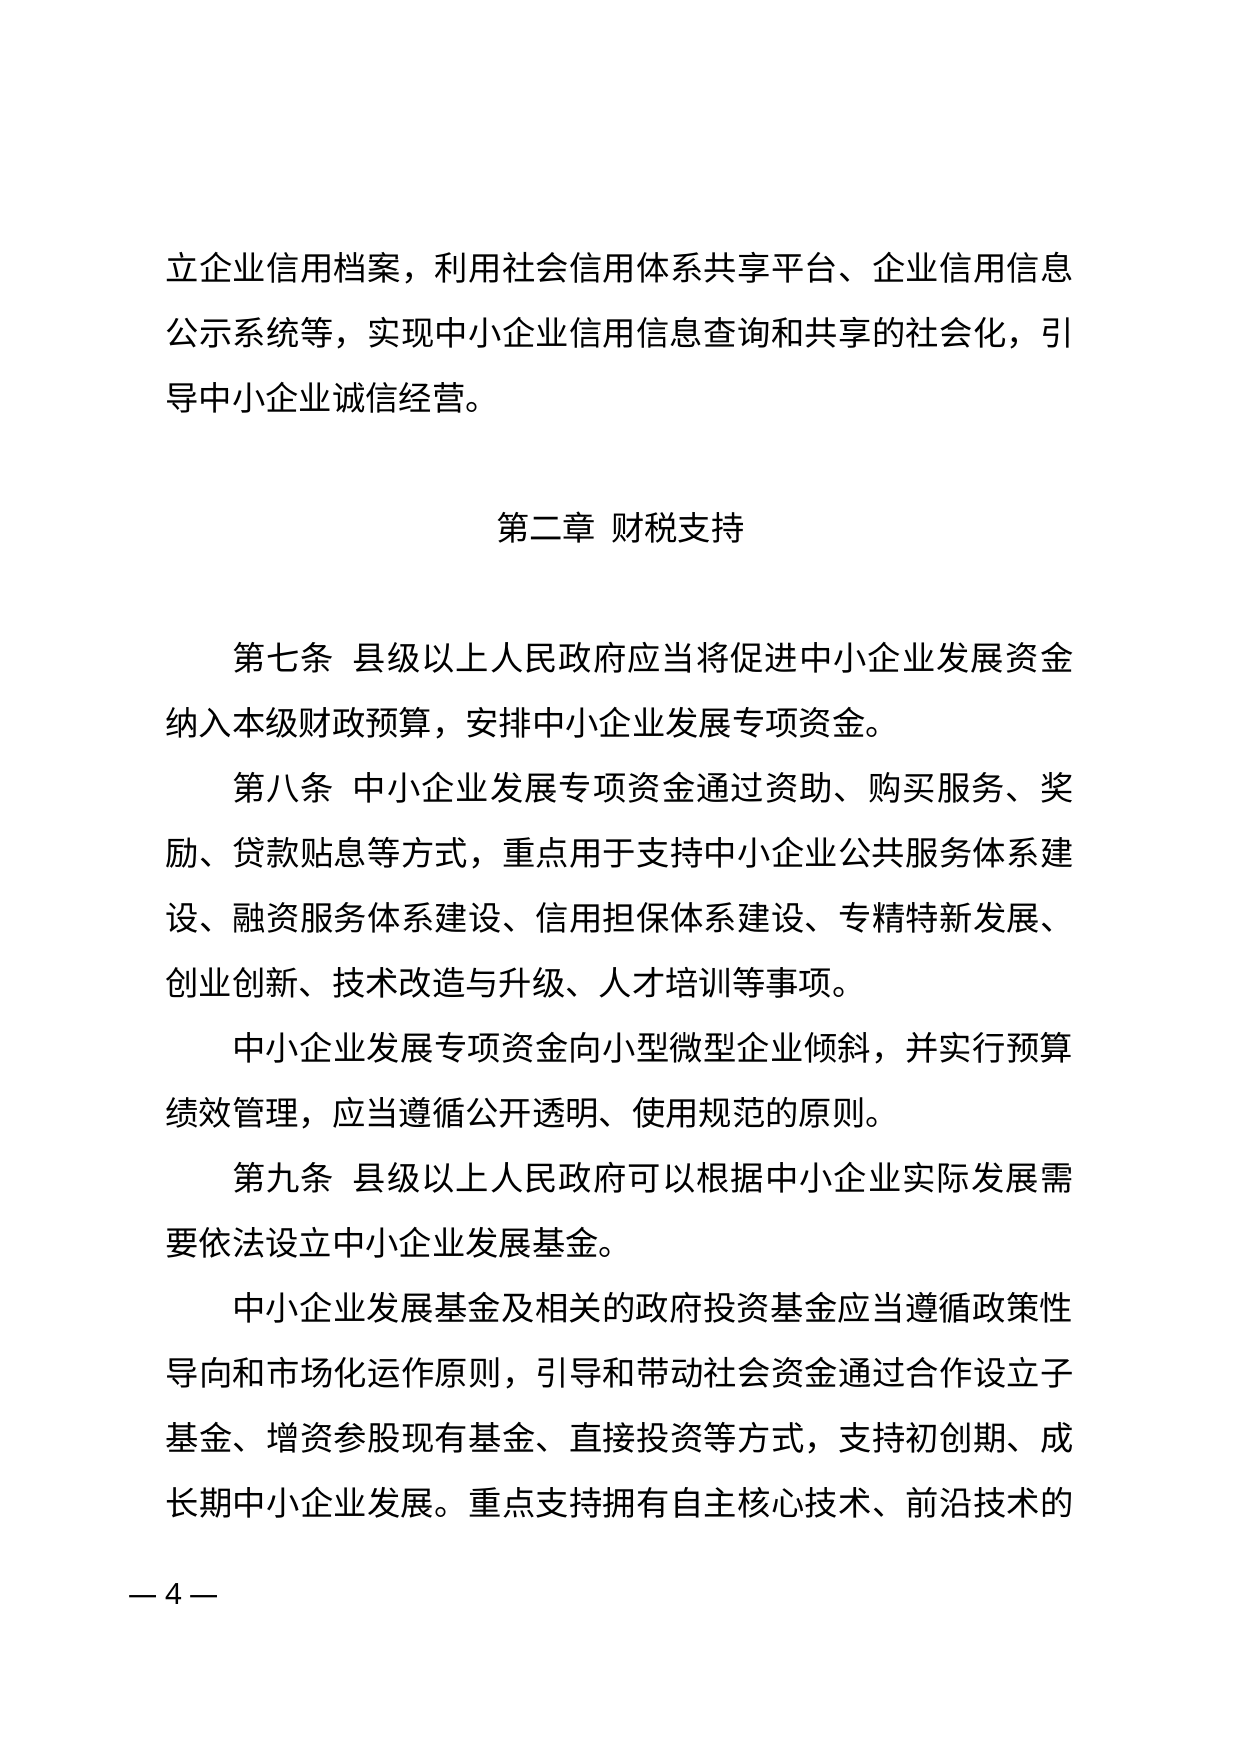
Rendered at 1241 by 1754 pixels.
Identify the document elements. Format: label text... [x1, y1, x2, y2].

text 第九条 县级以上人民政府可以根据中小企业实际发展需要依法设立中小企业发展基金。 [165, 1143, 1075, 1273]
list 第二章 财税支持 [165, 493, 1075, 558]
text 第八条 中小企业发展专项资金通过资助、购买服务、奖励、贷款贴息等方式，重点用于支持中小企业公共服务体系建设、融资服务体系建设、信用担保体系建设、专精特新发展、创业创新、技术改造与升级、人才培训等事项。 [165, 753, 1075, 1013]
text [165, 1273, 1075, 1533]
text 中小企业发展专项资金向小型微型企业倾斜，并实行预算绩效管理，应当遵循公开透明、使用规范的原则。 [165, 1013, 1075, 1143]
text 第七条 县级以上人民政府应当将促进中小企业发展资金纳入本级财政预算，安排中小企业发展专项资金。 [165, 623, 1075, 753]
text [165, 233, 1075, 428]
